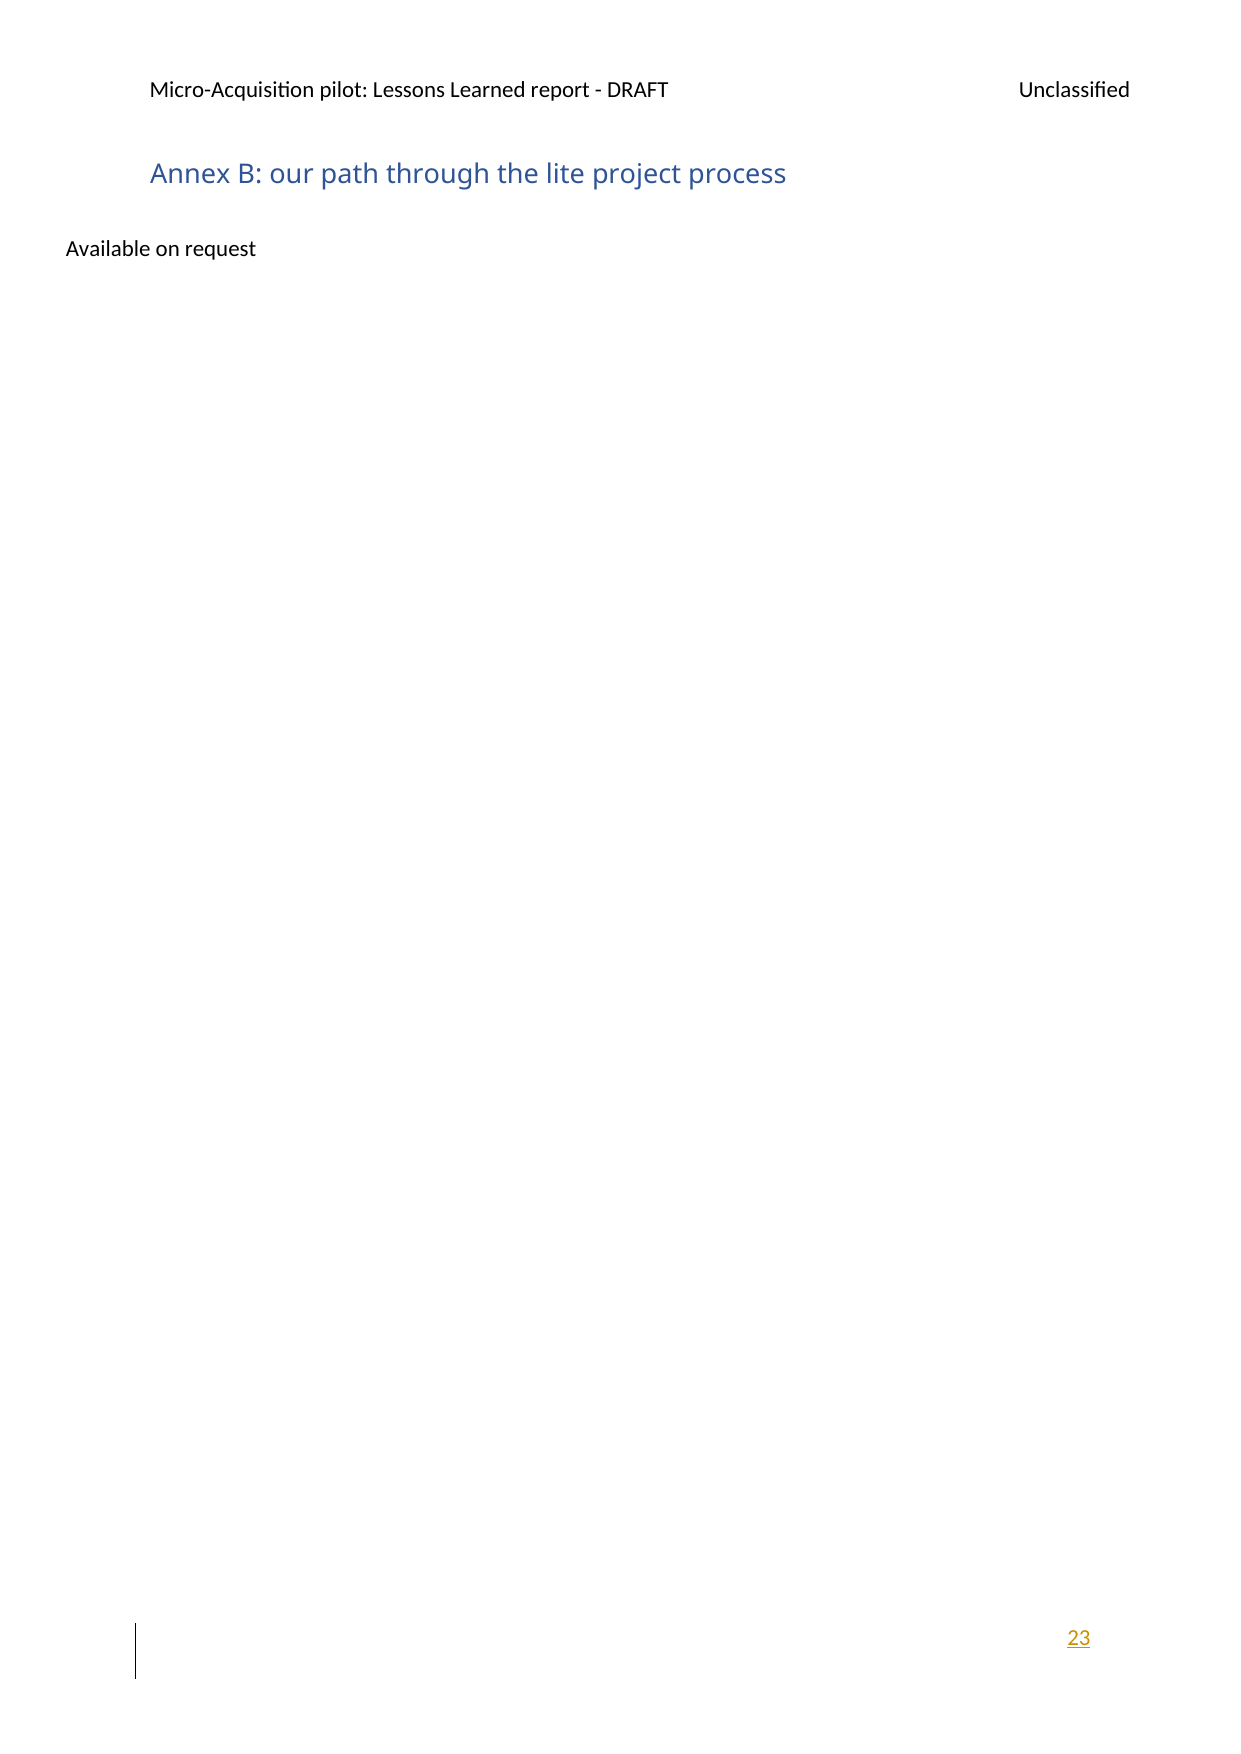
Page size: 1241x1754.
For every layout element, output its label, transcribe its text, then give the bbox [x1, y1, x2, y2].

text Available on request [66, 234, 1090, 262]
subtitle Annex B: our path through the lite project process [150, 154, 1090, 231]
